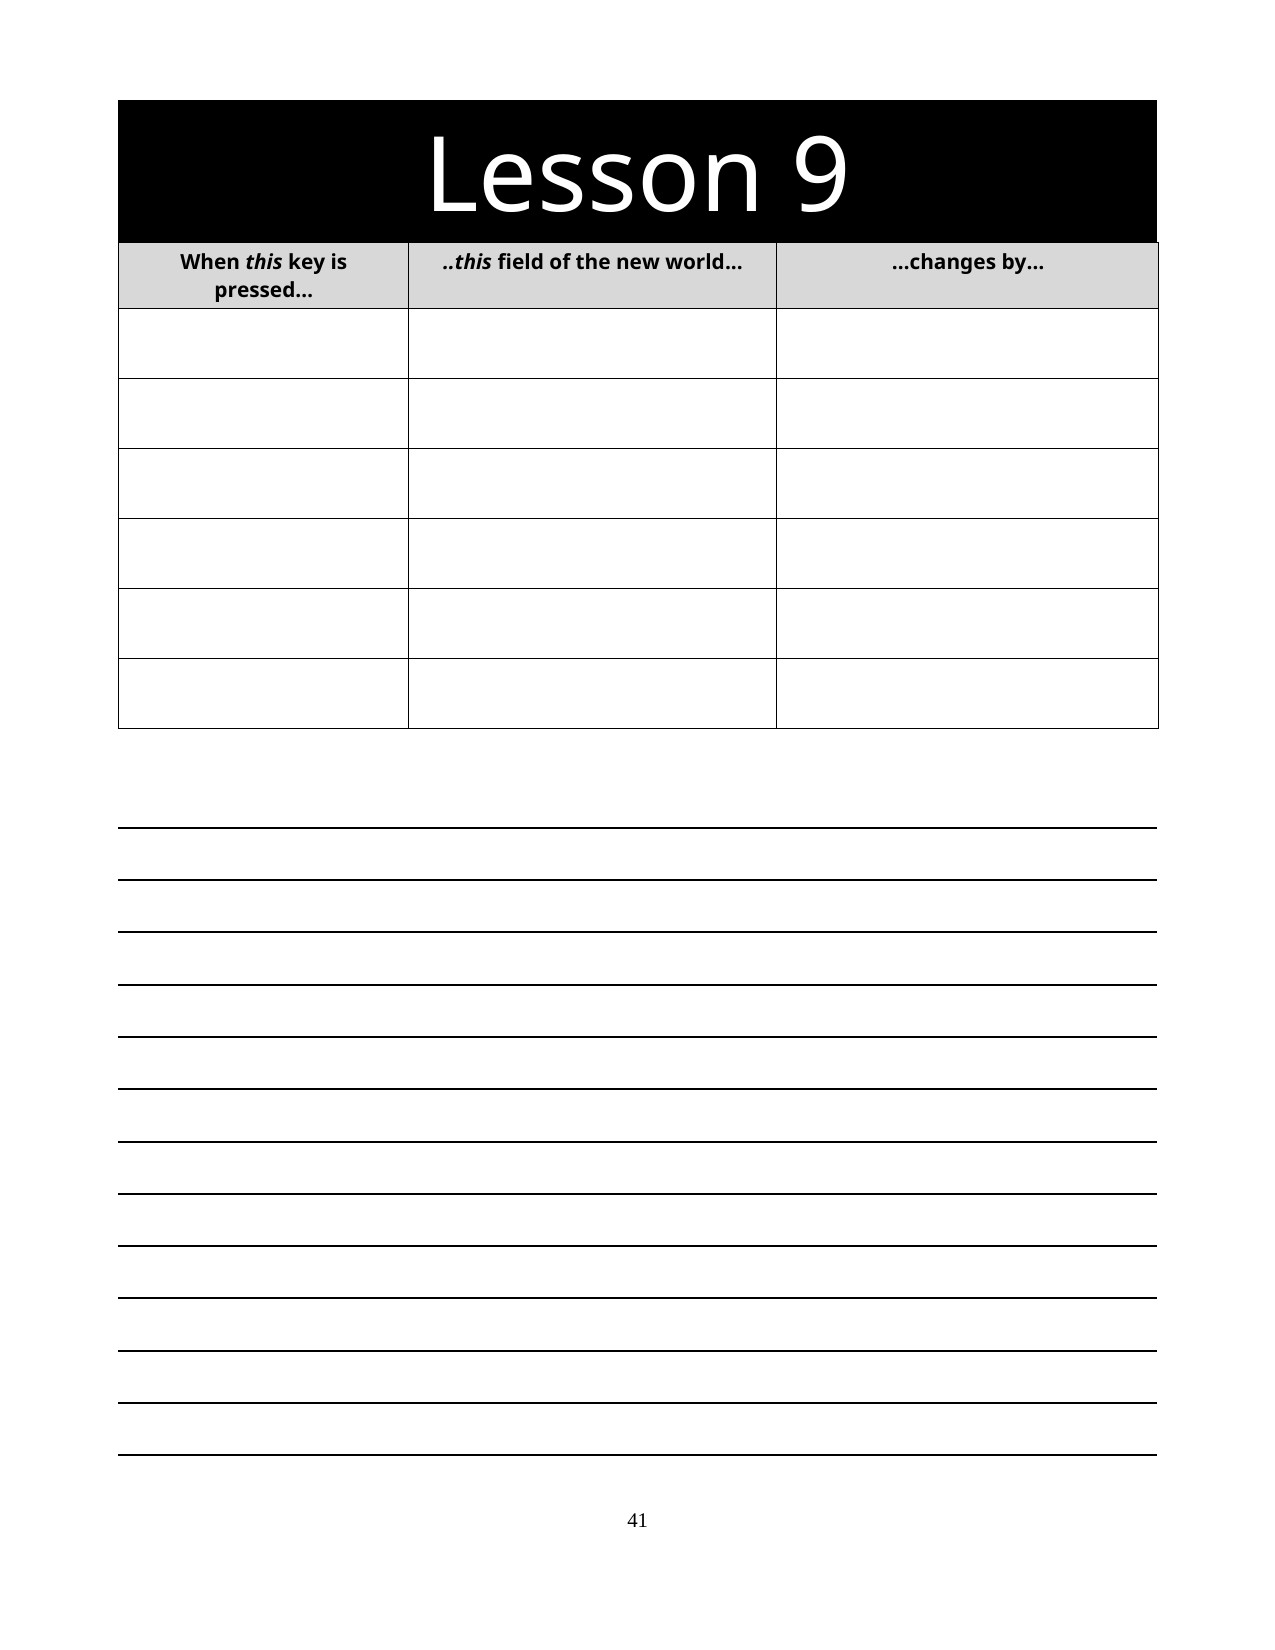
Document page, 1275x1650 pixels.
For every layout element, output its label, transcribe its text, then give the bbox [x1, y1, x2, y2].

table_cell [409, 379, 776, 448]
table_cell [409, 519, 776, 588]
table_cell [777, 589, 1158, 658]
table_header ..this field of the new world... [409, 243, 776, 308]
table_cell [777, 379, 1158, 448]
table_cell [119, 379, 408, 448]
table_cell [777, 659, 1158, 727]
table_cell [409, 449, 776, 518]
table_cell [409, 309, 776, 378]
table_cell [119, 519, 408, 588]
table_cell [409, 589, 776, 658]
table_cell [119, 309, 408, 378]
table_cell [119, 449, 408, 518]
table_cell [777, 519, 1158, 588]
table_header …changes by… [777, 243, 1158, 308]
subtitle Lesson 9 [118, 100, 1157, 242]
table_cell [119, 589, 408, 658]
table_cell [409, 659, 776, 727]
table_header When this key is pressed… [119, 243, 408, 308]
table_cell [777, 309, 1158, 378]
table_cell [119, 659, 408, 727]
table_cell [777, 449, 1158, 518]
